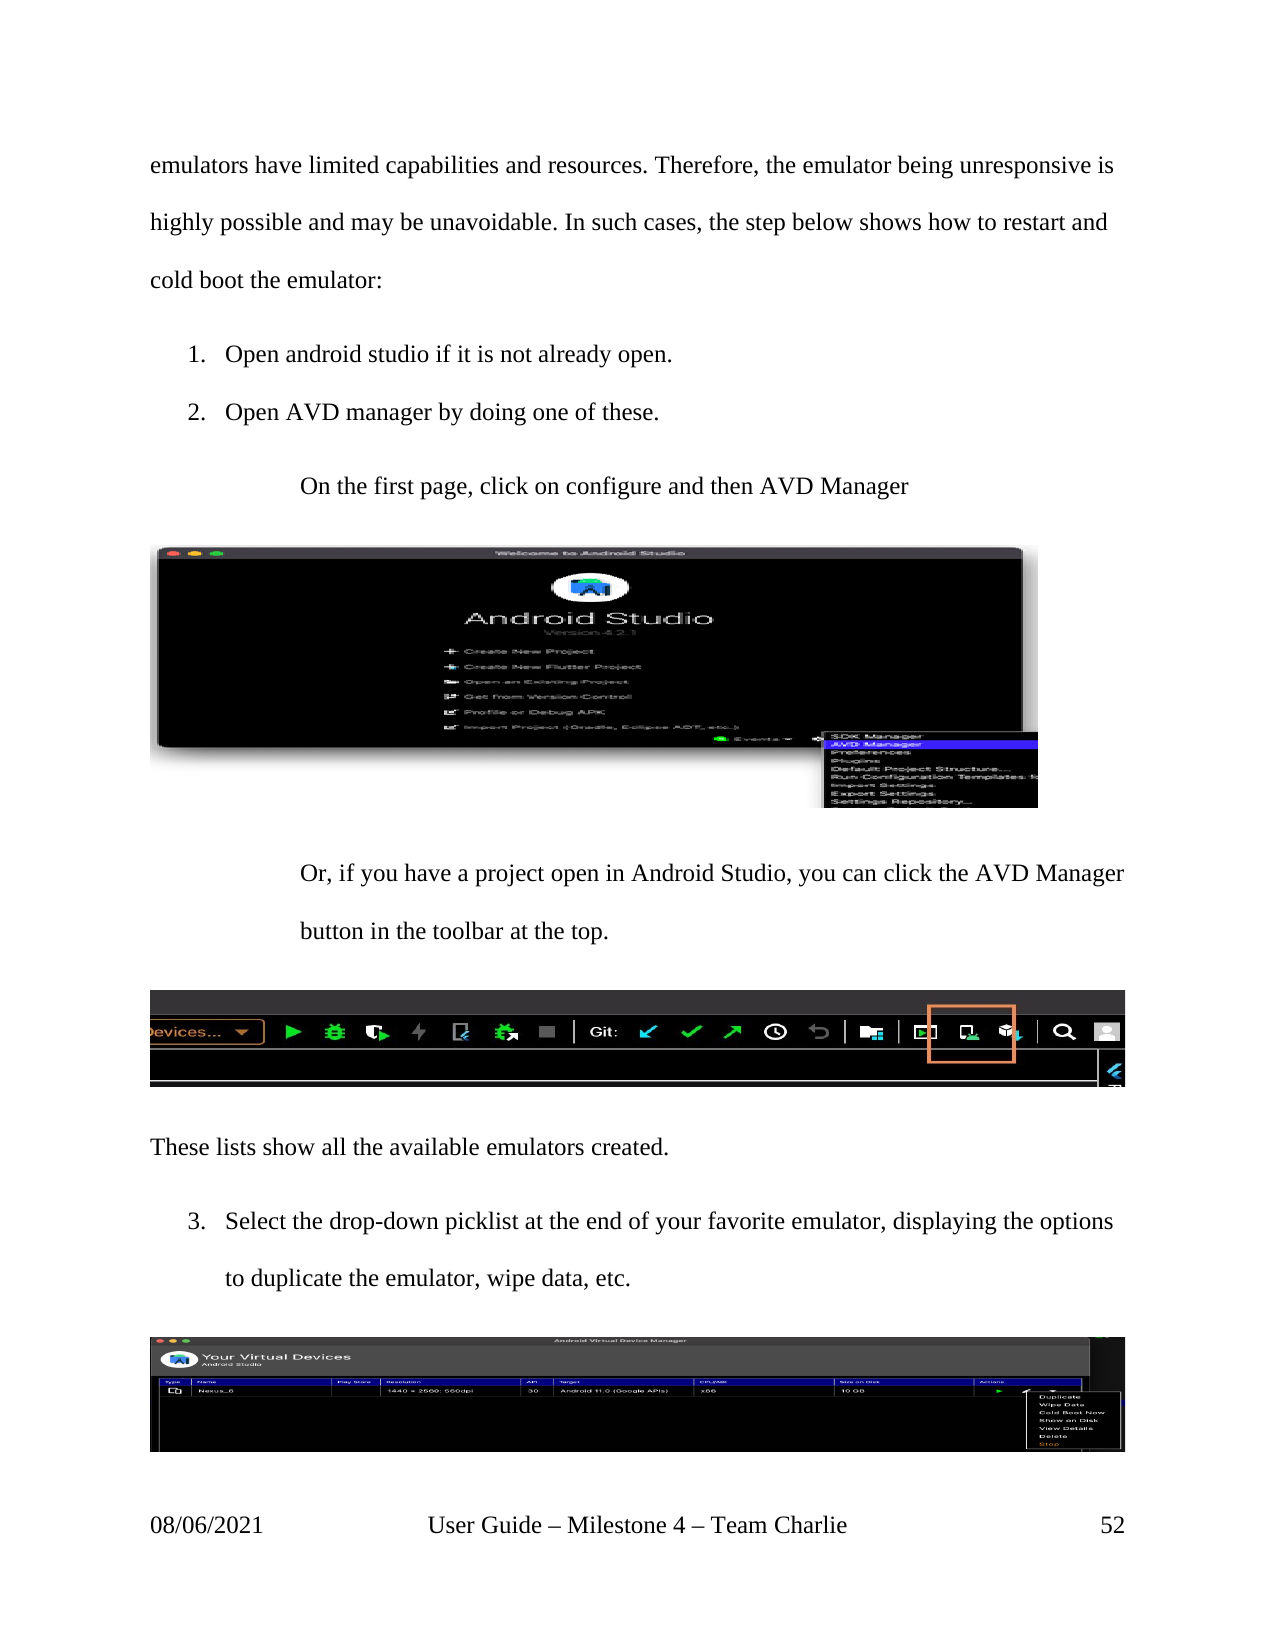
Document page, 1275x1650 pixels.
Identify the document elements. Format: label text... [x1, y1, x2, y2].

list Select the drop-down picklist at the end of your favorite emulator, displaying the options to duplicate the emulator, wipe data, etc. [187, 1206, 1125, 1292]
text Or, if you have a project open in Android Studio, you can click the AVD Manager button in the toolbar at the top. [150, 858, 1125, 944]
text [150, 150, 1125, 294]
list Open android studio if it is not already open. [187, 339, 1125, 368]
text These lists show all the available emulators created. [150, 1132, 1125, 1160]
picture [150, 1337, 1125, 1452]
text On the first page, click on configure and then AVD Manager [150, 471, 1125, 499]
picture [150, 990, 1125, 1087]
list Open AVD manager by doing one of these. [187, 397, 1125, 425]
picture [150, 545, 1040, 808]
